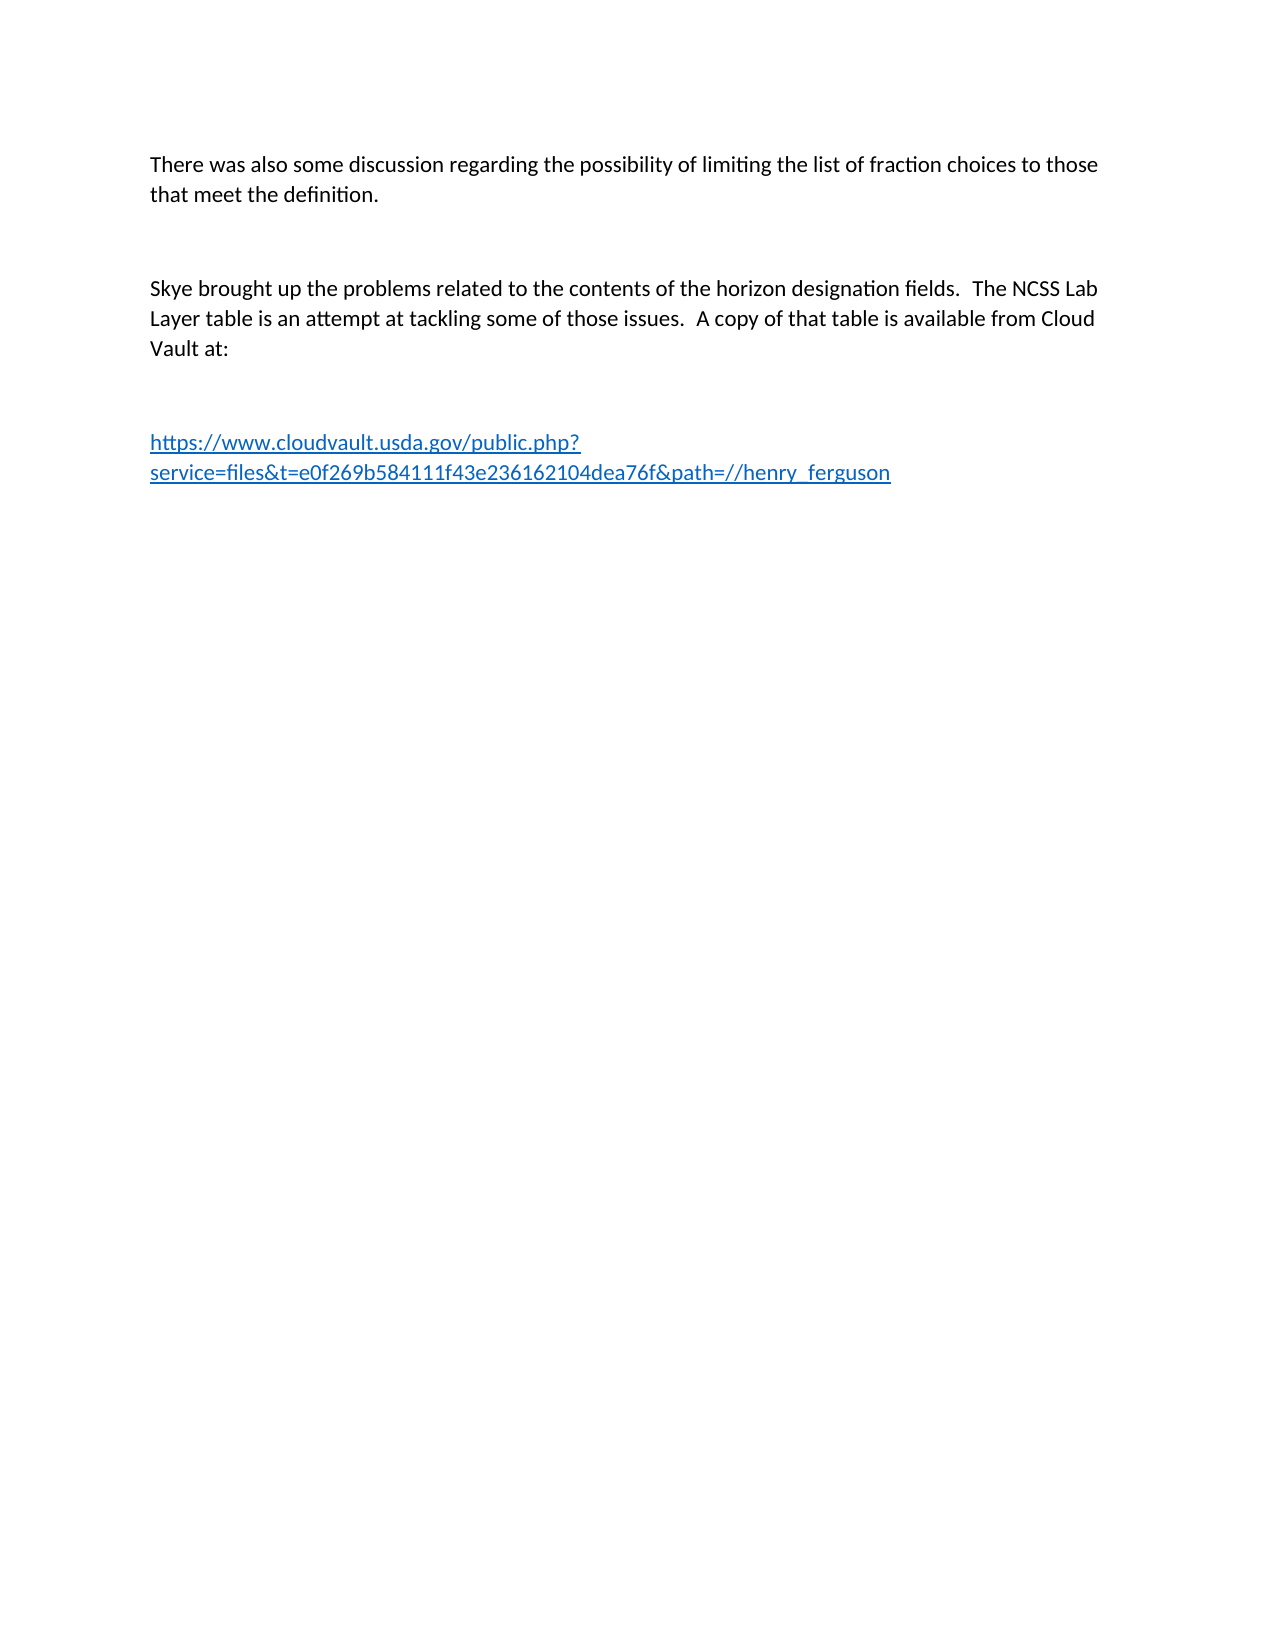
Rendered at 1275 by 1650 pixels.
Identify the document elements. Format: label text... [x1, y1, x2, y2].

text https://www.cloudvault.usda.gov/public.php?service=files&t=e0f269b584111f43e236162104dea76f&path=//henry_ferguson [150, 428, 1125, 486]
text There was also some discussion regarding the possibility of limiting the list of fraction choices to those that meet the definition. [150, 150, 1125, 208]
text Skye brought up the problems related to the contents of the horizon designation fields. The NCSS Lab Layer table is an attempt at tackling some of those issues. A copy of that table is available from Cloud Vault at: [150, 274, 1125, 362]
